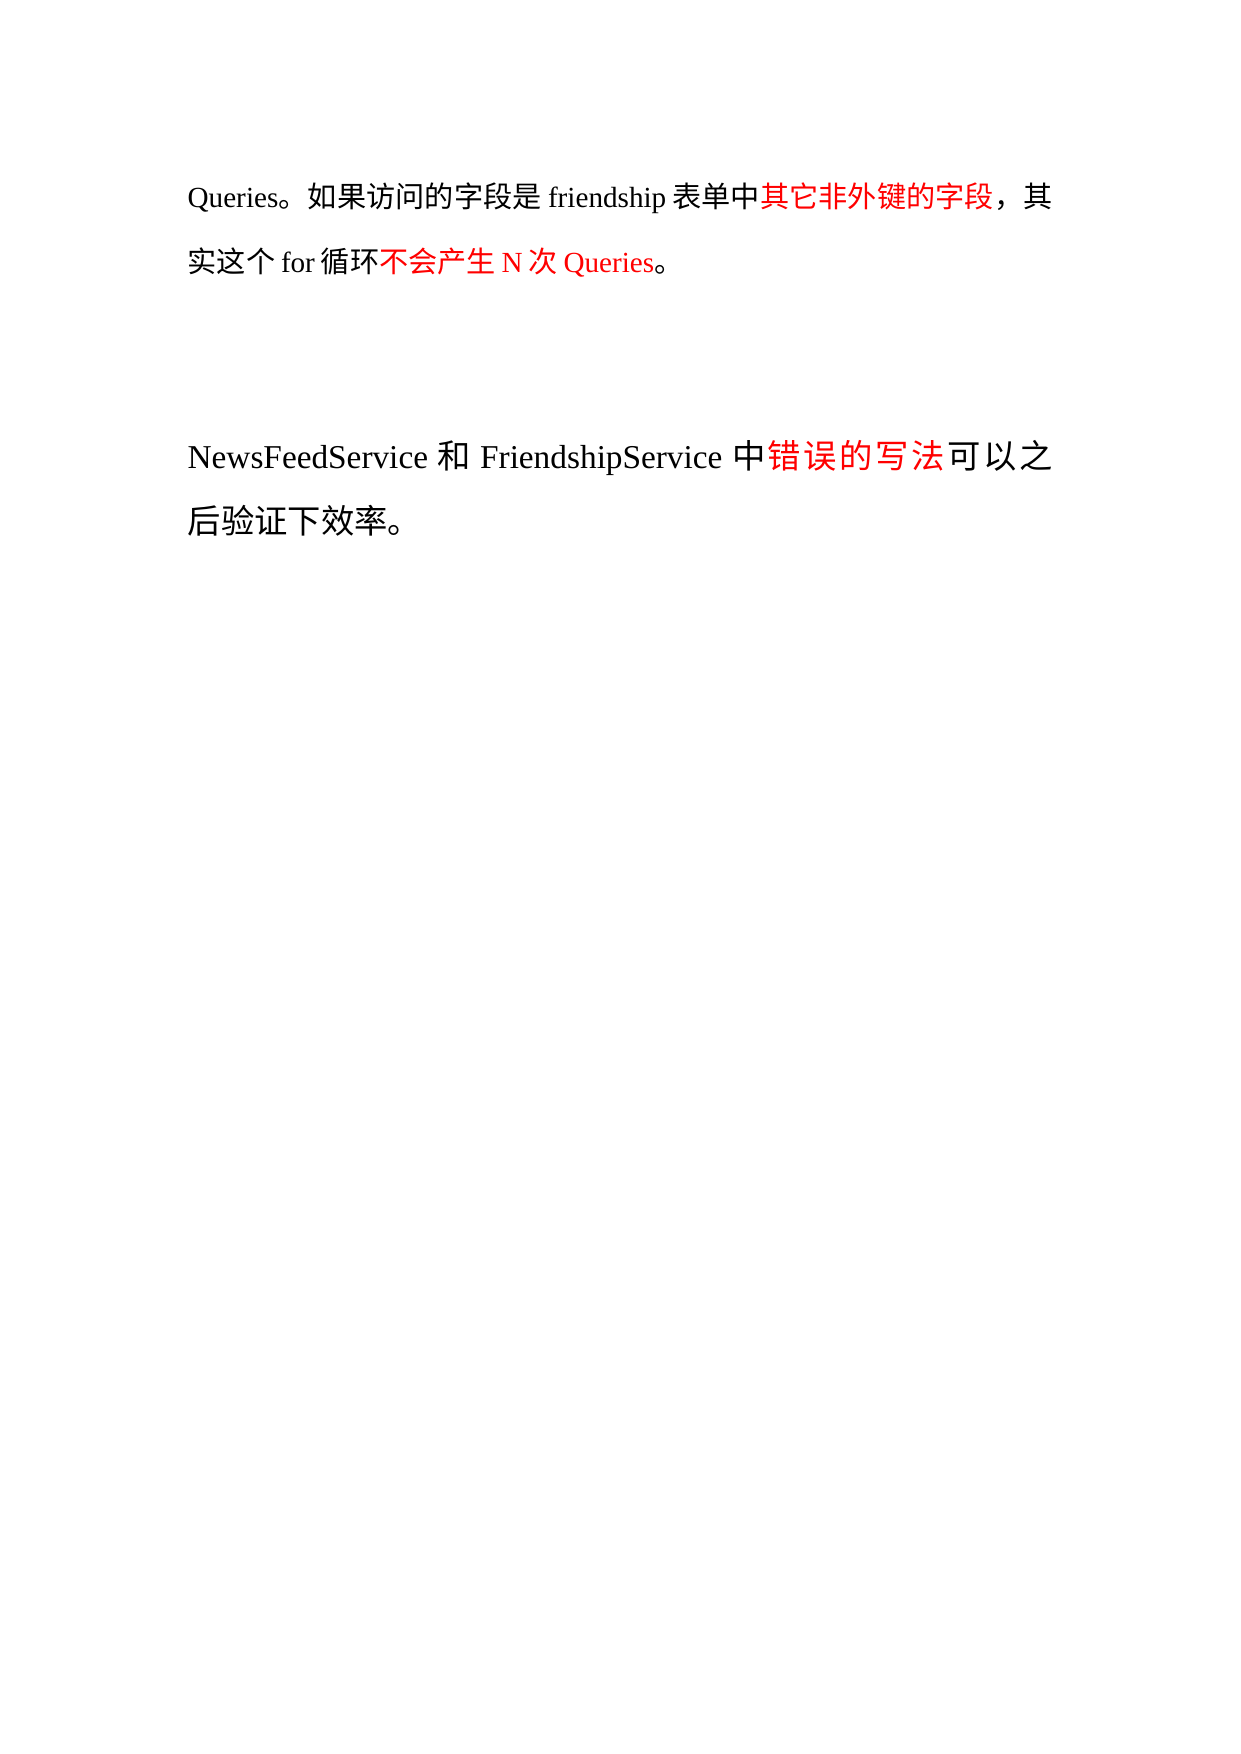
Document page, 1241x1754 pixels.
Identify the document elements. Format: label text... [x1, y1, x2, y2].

text NewsFeedService和FriendshipService中错误的写法可以之后验证下效率。 [187, 422, 1053, 552]
